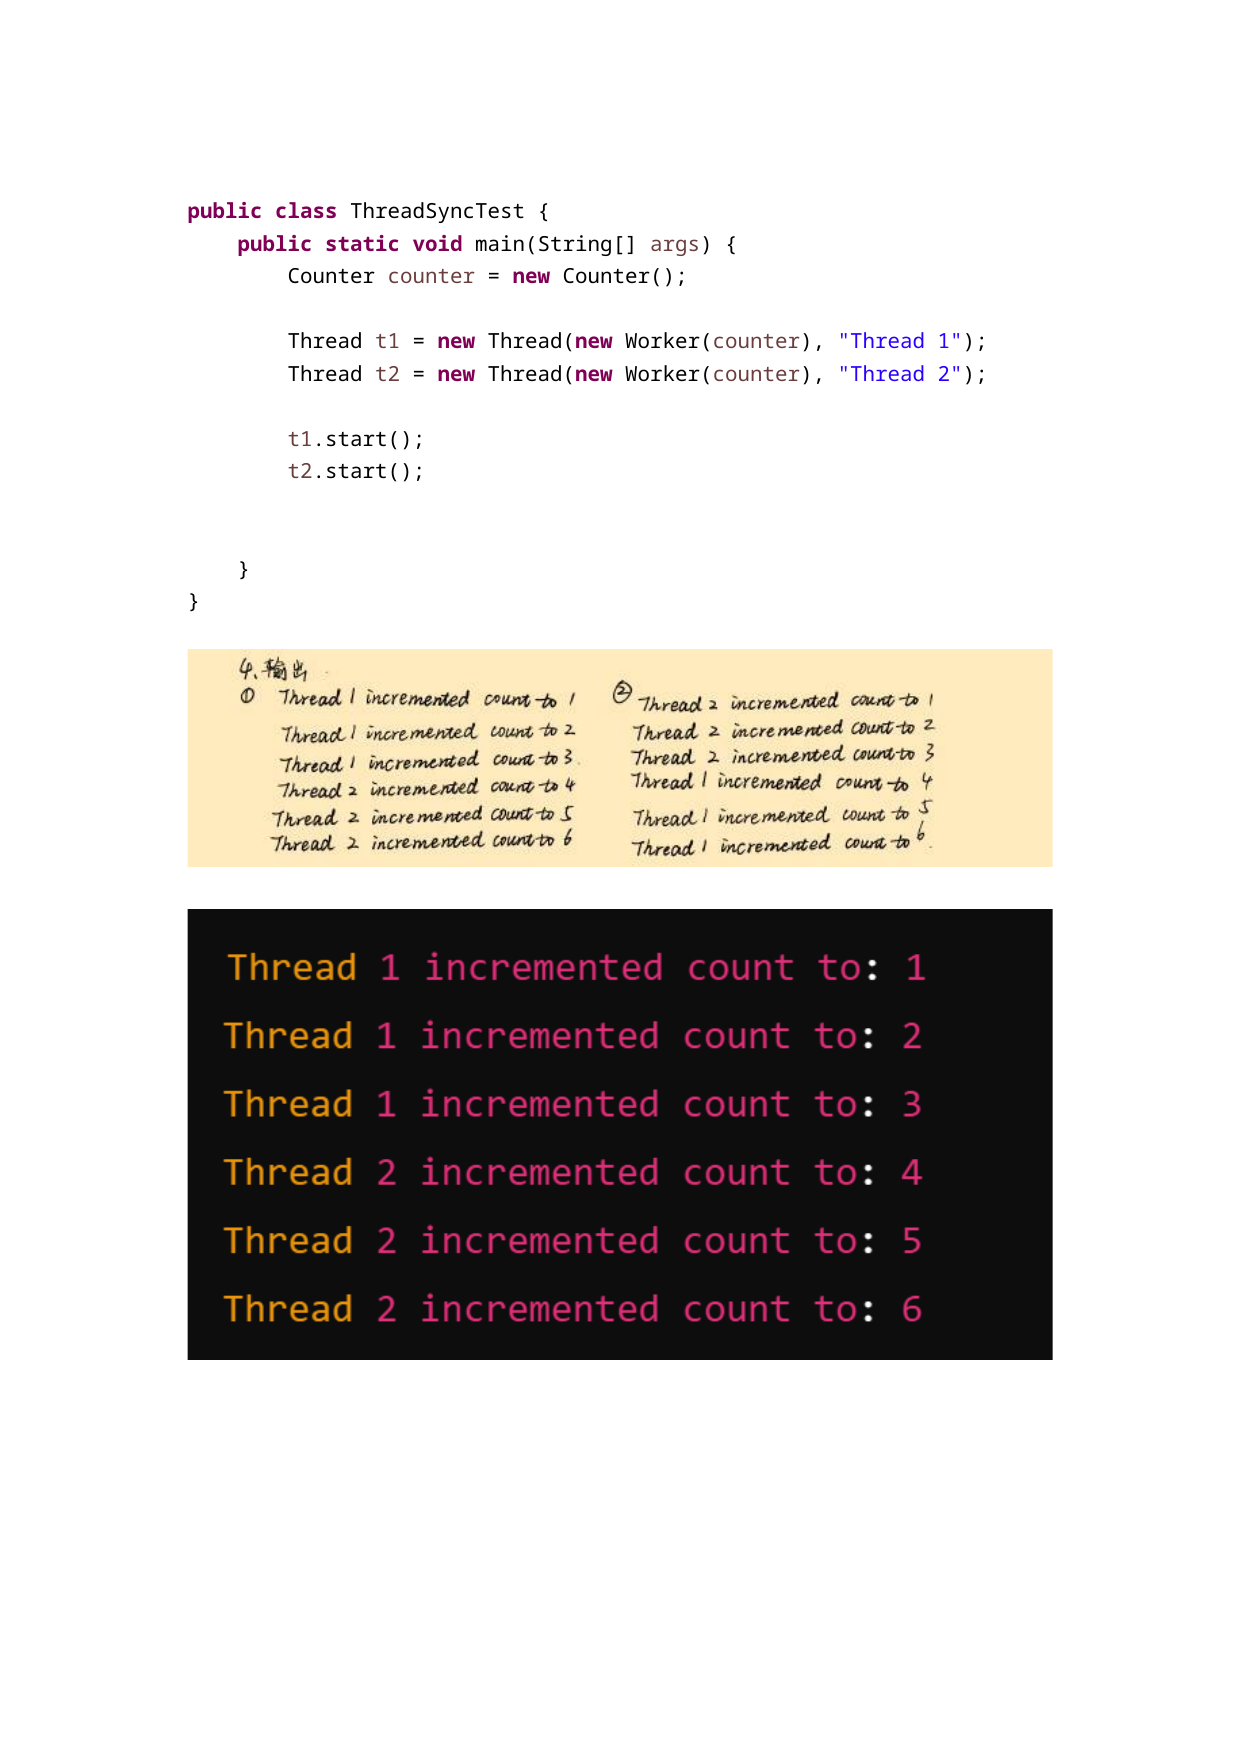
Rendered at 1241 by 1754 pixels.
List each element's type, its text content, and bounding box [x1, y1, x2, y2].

text Counter counter = new Counter(); [187, 259, 1053, 292]
picture [187, 649, 1053, 867]
text Thread t1 = new Thread(new Worker(counter), "Thread 1"); [187, 324, 1053, 357]
text public static void main(String[] args) { [187, 227, 1053, 259]
picture [187, 909, 1053, 1360]
text public class ThreadSyncTest { [187, 194, 1053, 227]
text Thread t2 = new Thread(new Worker(counter), "Thread 2"); [187, 357, 1053, 389]
text } [187, 552, 1053, 584]
text t1.start(); [187, 422, 1053, 454]
text t2.start(); [187, 454, 1053, 487]
text } [187, 584, 1053, 617]
